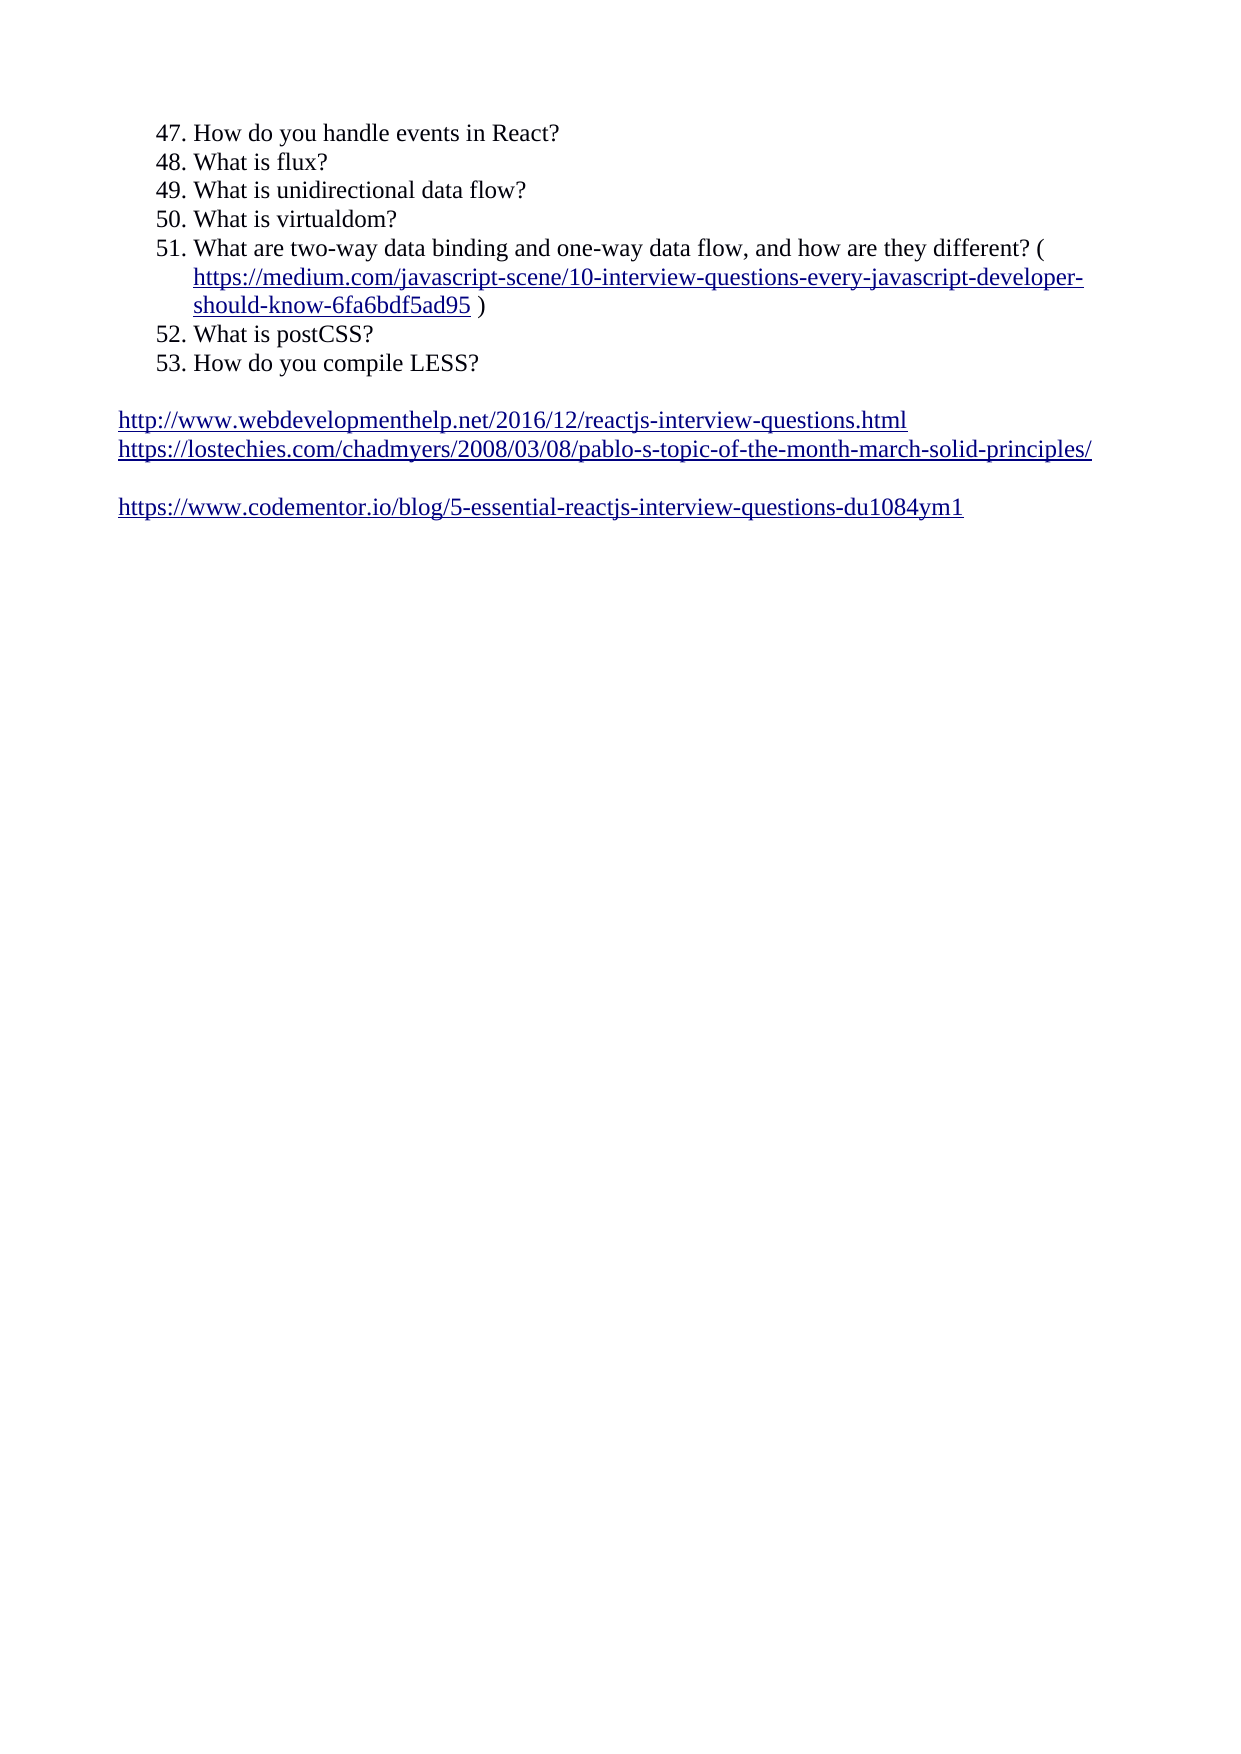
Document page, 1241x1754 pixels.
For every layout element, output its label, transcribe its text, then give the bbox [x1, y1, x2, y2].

list How do you handle events in React? [156, 118, 1122, 147]
list What is postCSS? [156, 319, 1122, 348]
text https://www.codementor.io/blog/5-essential-reactjs-interview-questions-du1084ym1 [118, 492, 1122, 521]
list How do you compile LESS? [156, 348, 1122, 377]
text https://lostechies.com/chadmyers/2008/03/08/pablo-s-topic-of-the-month-march-solid-principles/ [118, 434, 1122, 463]
text http://www.webdevelopmenthelp.net/2016/12/reactjs-interview-questions.html [118, 406, 1122, 434]
list What is virtualdom? [156, 204, 1122, 233]
list What is flux? [156, 147, 1122, 176]
list What is unidirectional data flow? [156, 176, 1122, 204]
list What are two-way data binding and one-way data flow, and how are they different? ( https://medium.com/javascript-scene/10-interview-questions-every-javascript-developer-should-know-6fa6bdf5ad95 ) [156, 233, 1122, 319]
